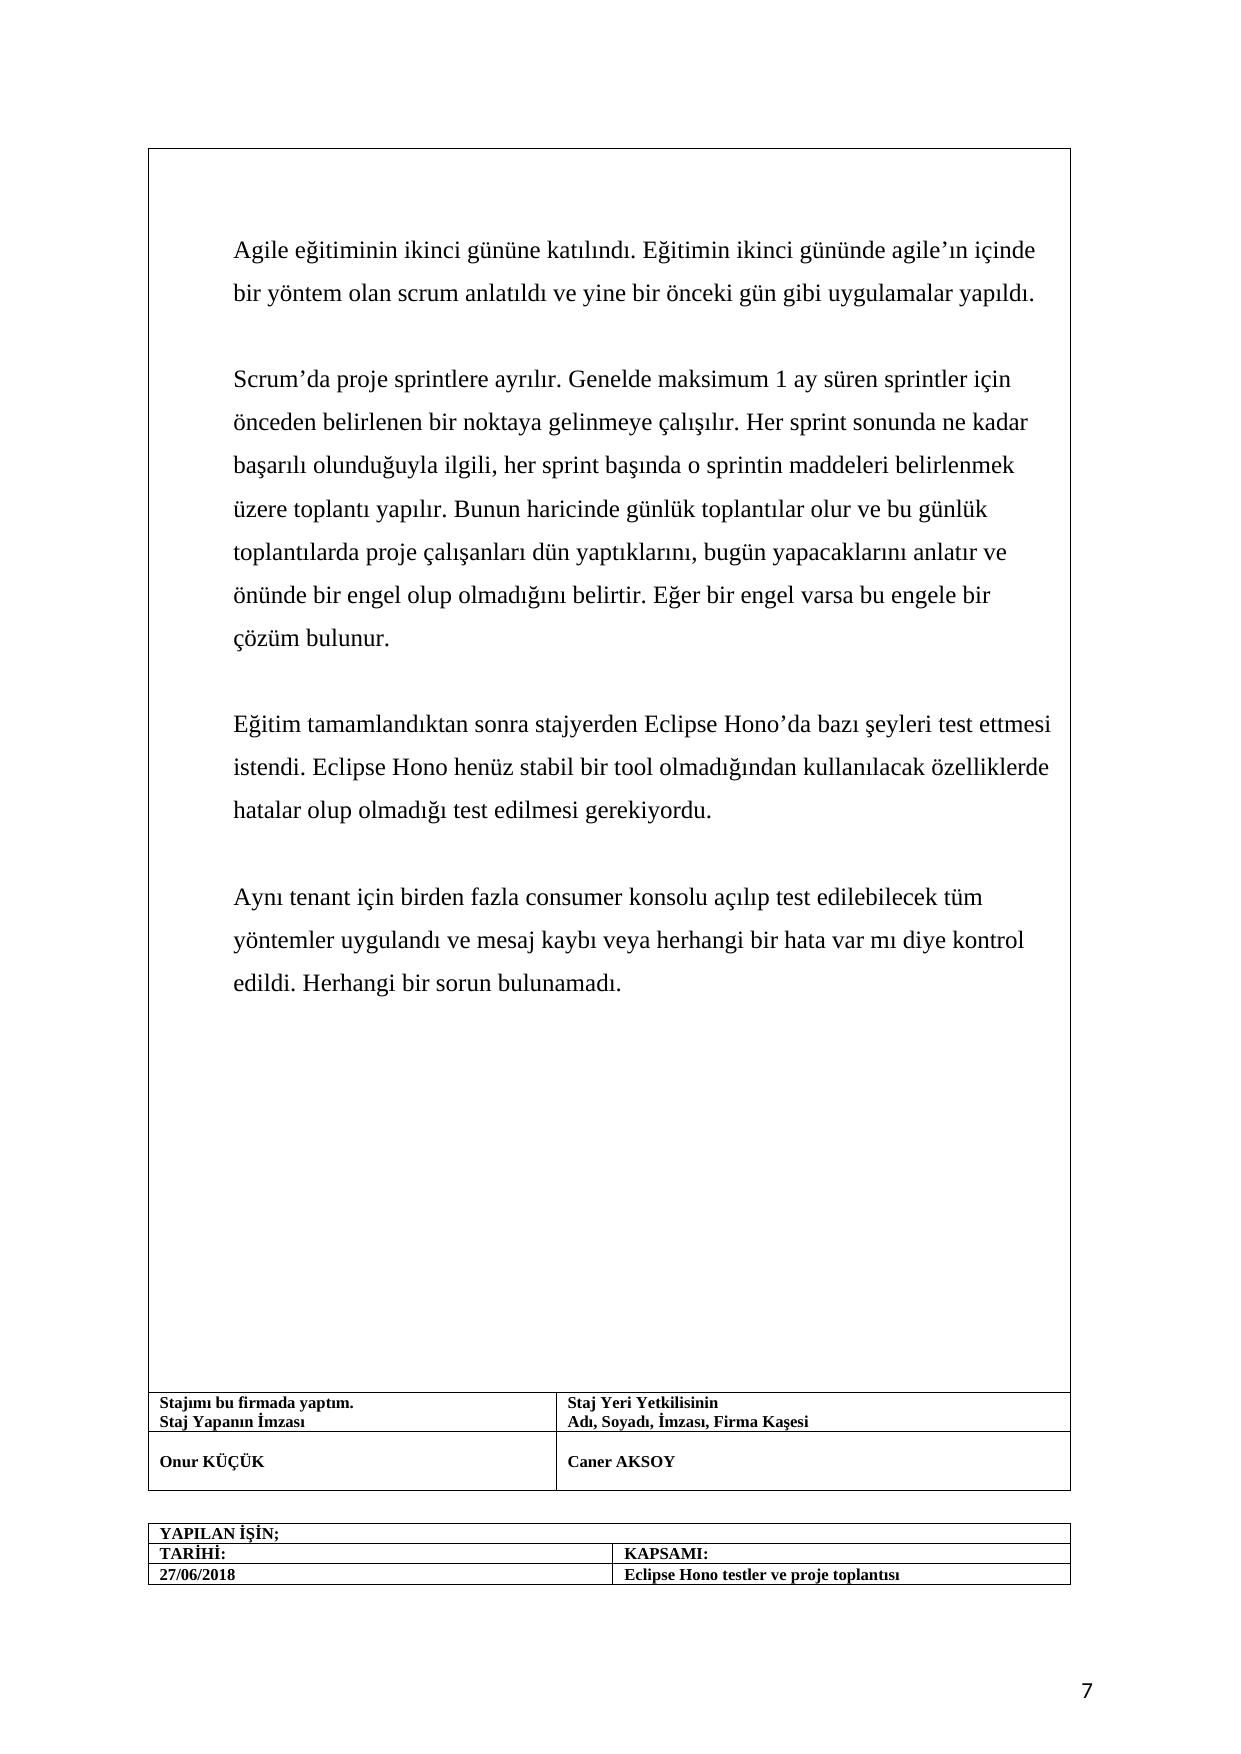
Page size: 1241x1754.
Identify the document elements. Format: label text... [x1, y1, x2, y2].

table_cell KAPSAMI: [613, 1544, 1070, 1563]
table_cell Onur KÜÇÜK [149, 1432, 556, 1490]
table_cell Caner AKSOY [557, 1432, 1070, 1490]
table_cell Eclipse Hono testler ve proje toplantısı [613, 1564, 1070, 1583]
table_cell Agile eğitiminin ikinci gününe katılındı. Eğitimin ikinci gününde agile’ın içinde bir yöntem olan scrum anlatıldı ve yine bir önceki gün gibi uygulamalar yapıldı. Scrum’da proje sprintlere ayrılır. Genelde maksimum 1 ay süren sprintler için önceden belirlenen bir noktaya gelinmeye çalışılır. Her sprint sonunda ne kadar başarılı olunduğuyla ilgili, her sprint başında o sprintin maddeleri belirlenmek üzere toplantı yapılır. Bunun haricinde günlük toplantılar olur ve bu günlük toplantılarda proje çalışanları dün yaptıklarını, bugün yapacaklarını anlatır ve önünde bir engel olup olmadığını belirtir. Eğer bir engel varsa bu engele bir çözüm bulunur. Eğitim tamamlandıktan sonra stajyerden Eclipse Hono’da bazı şeyleri test ettmesi istendi. Eclipse Hono henüz stabil bir tool olmadığından kullanılacak özelliklerde hatalar olup olmadığı test edilmesi gerekiyordu. Aynı tenant için birden fazla consumer konsolu açılıp test edilebilecek tüm yöntemler uygulandı ve mesaj kaybı veya herhangi bir hata var mı diye kontrol edildi. Herhangi bir sorun bulunamadı. [149, 149, 1070, 1392]
table_cell Stajımı bu firmada yaptım. Staj Yapanın İmzası [149, 1393, 556, 1431]
table_cell 27/06/2018 [149, 1564, 612, 1583]
table_cell Staj Yeri Yetkilisinin Adı, Soyadı, İmzası, Firma Kaşesi [557, 1393, 1070, 1431]
table_header YAPILAN İŞİN; [149, 1524, 1070, 1543]
table_cell TARİHİ: [149, 1544, 612, 1563]
